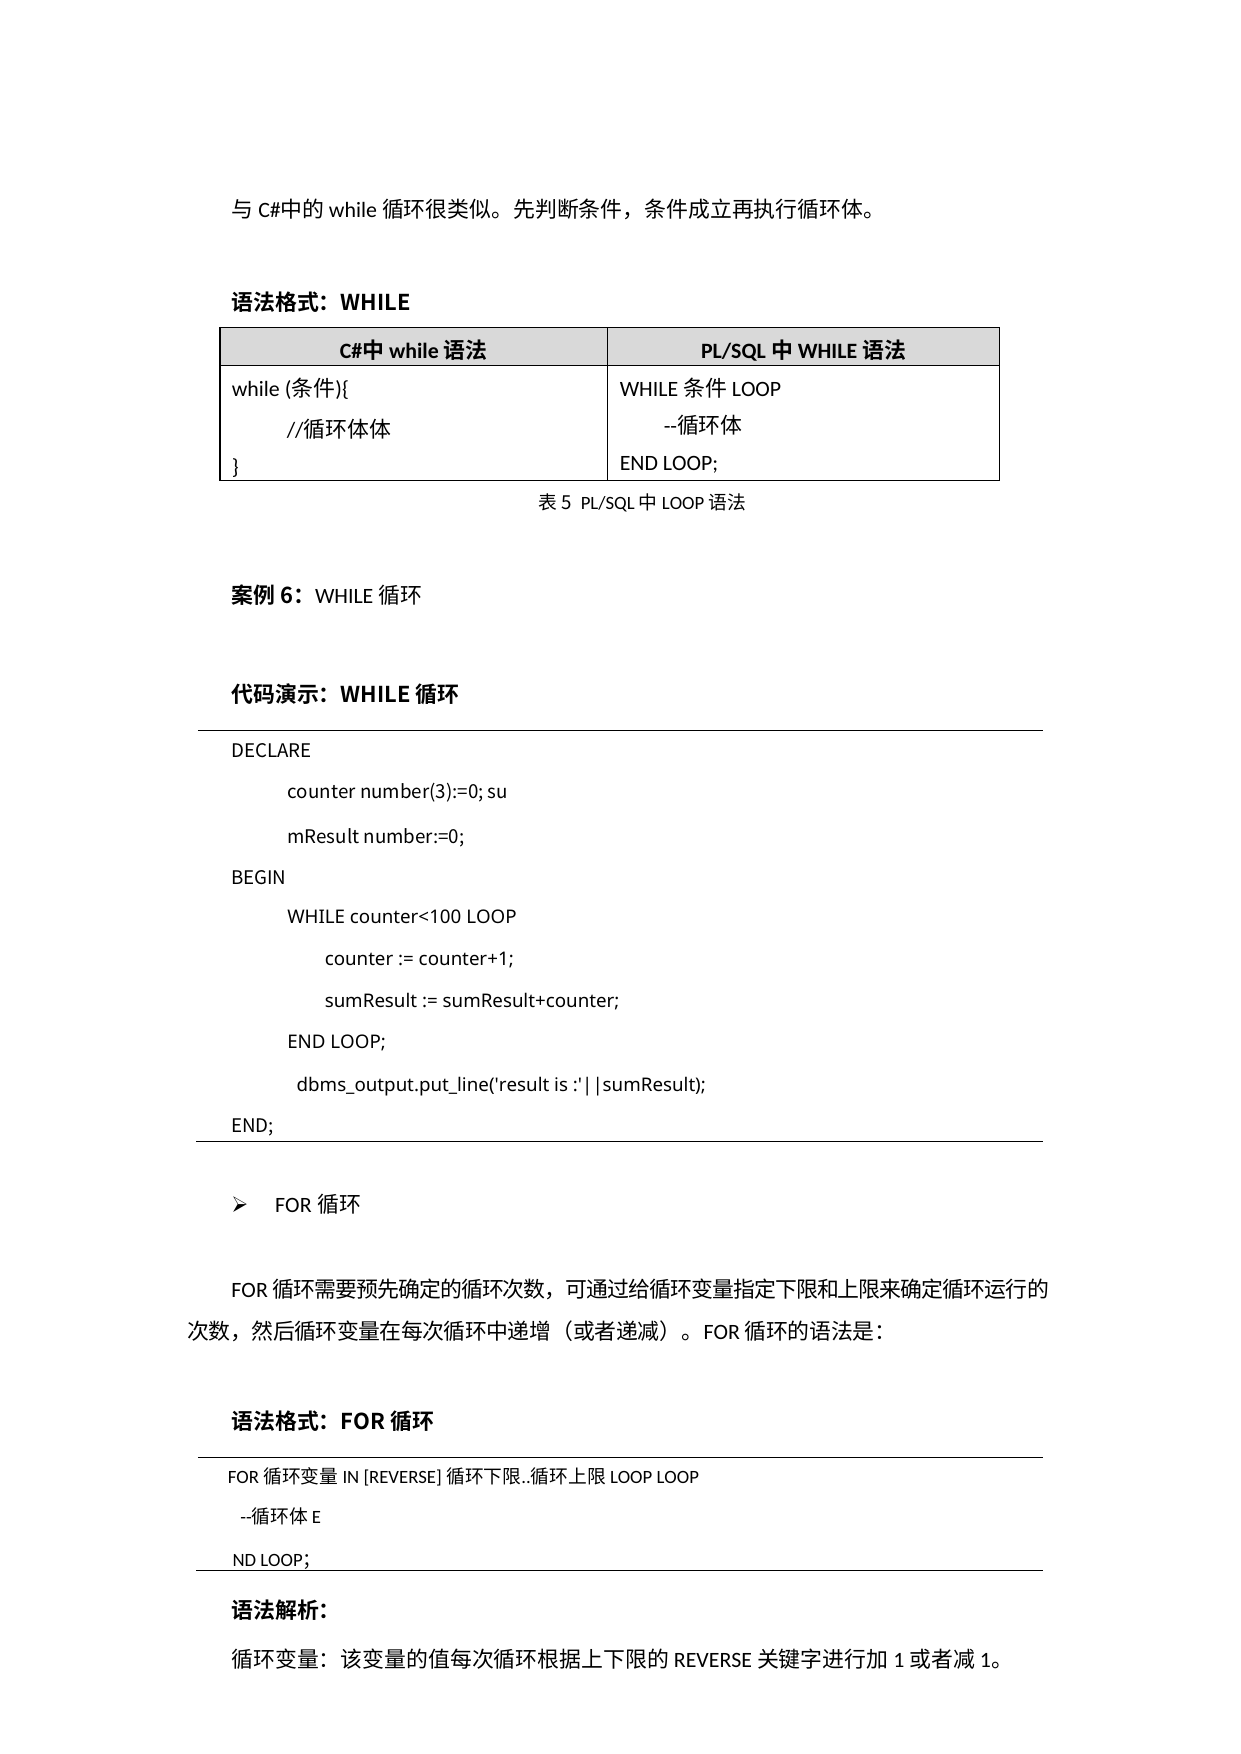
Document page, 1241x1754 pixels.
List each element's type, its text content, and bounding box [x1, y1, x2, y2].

text FOR 循环需要预先确定的循环次数，可通过给循环变量指定下限和上限来确定循环运行的次数，然后循环变量在每次循环中递增（或者递减）。FOR 循环的语法是： [187, 1272, 1053, 1345]
text END; [231, 1111, 1076, 1138]
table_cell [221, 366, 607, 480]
text 与 C#中的while 循环很类似。先判断条件，条件成立再执行循环体。 [231, 192, 1076, 224]
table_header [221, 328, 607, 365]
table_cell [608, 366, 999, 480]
text 循环变量：该变量的值每次循环根据上下限的 REVERSE 关键字进行加 1 或者减 1。 [231, 1642, 1076, 1674]
subtitle 语法解析： [231, 1593, 1076, 1625]
text dbms_output.put_line('result is :'||sumResult); [296, 1071, 1076, 1096]
list FOR 循环 [231, 1187, 1076, 1219]
text FOR 循环变量 IN [REVERSE] 循环下限..循环上限 LOOP LOOP [228, 1439, 1076, 1488]
subtitle 语法格式：WHILE [231, 285, 1076, 317]
text sumResult := sumResult+counter; END LOOP; [287, 987, 655, 1054]
text --循环体END LOOP； [228, 1502, 326, 1571]
text WHILE counter<100 LOOP counter := counter+1; [287, 904, 542, 971]
text BEGIN [231, 867, 1076, 889]
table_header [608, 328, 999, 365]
text counter number(3):=0; sumResult number:=0; [287, 777, 513, 849]
text DECLARE [231, 713, 1076, 762]
subtitle 语法格式：FOR 循环 [231, 1404, 1076, 1436]
subtitle 代码演示：WHILE 循环 [231, 677, 1076, 708]
text 案例 6：WHILE 循环 [231, 578, 1076, 610]
text 表 5 PL/SQL 中 LOOP 语法 [230, 487, 1055, 514]
